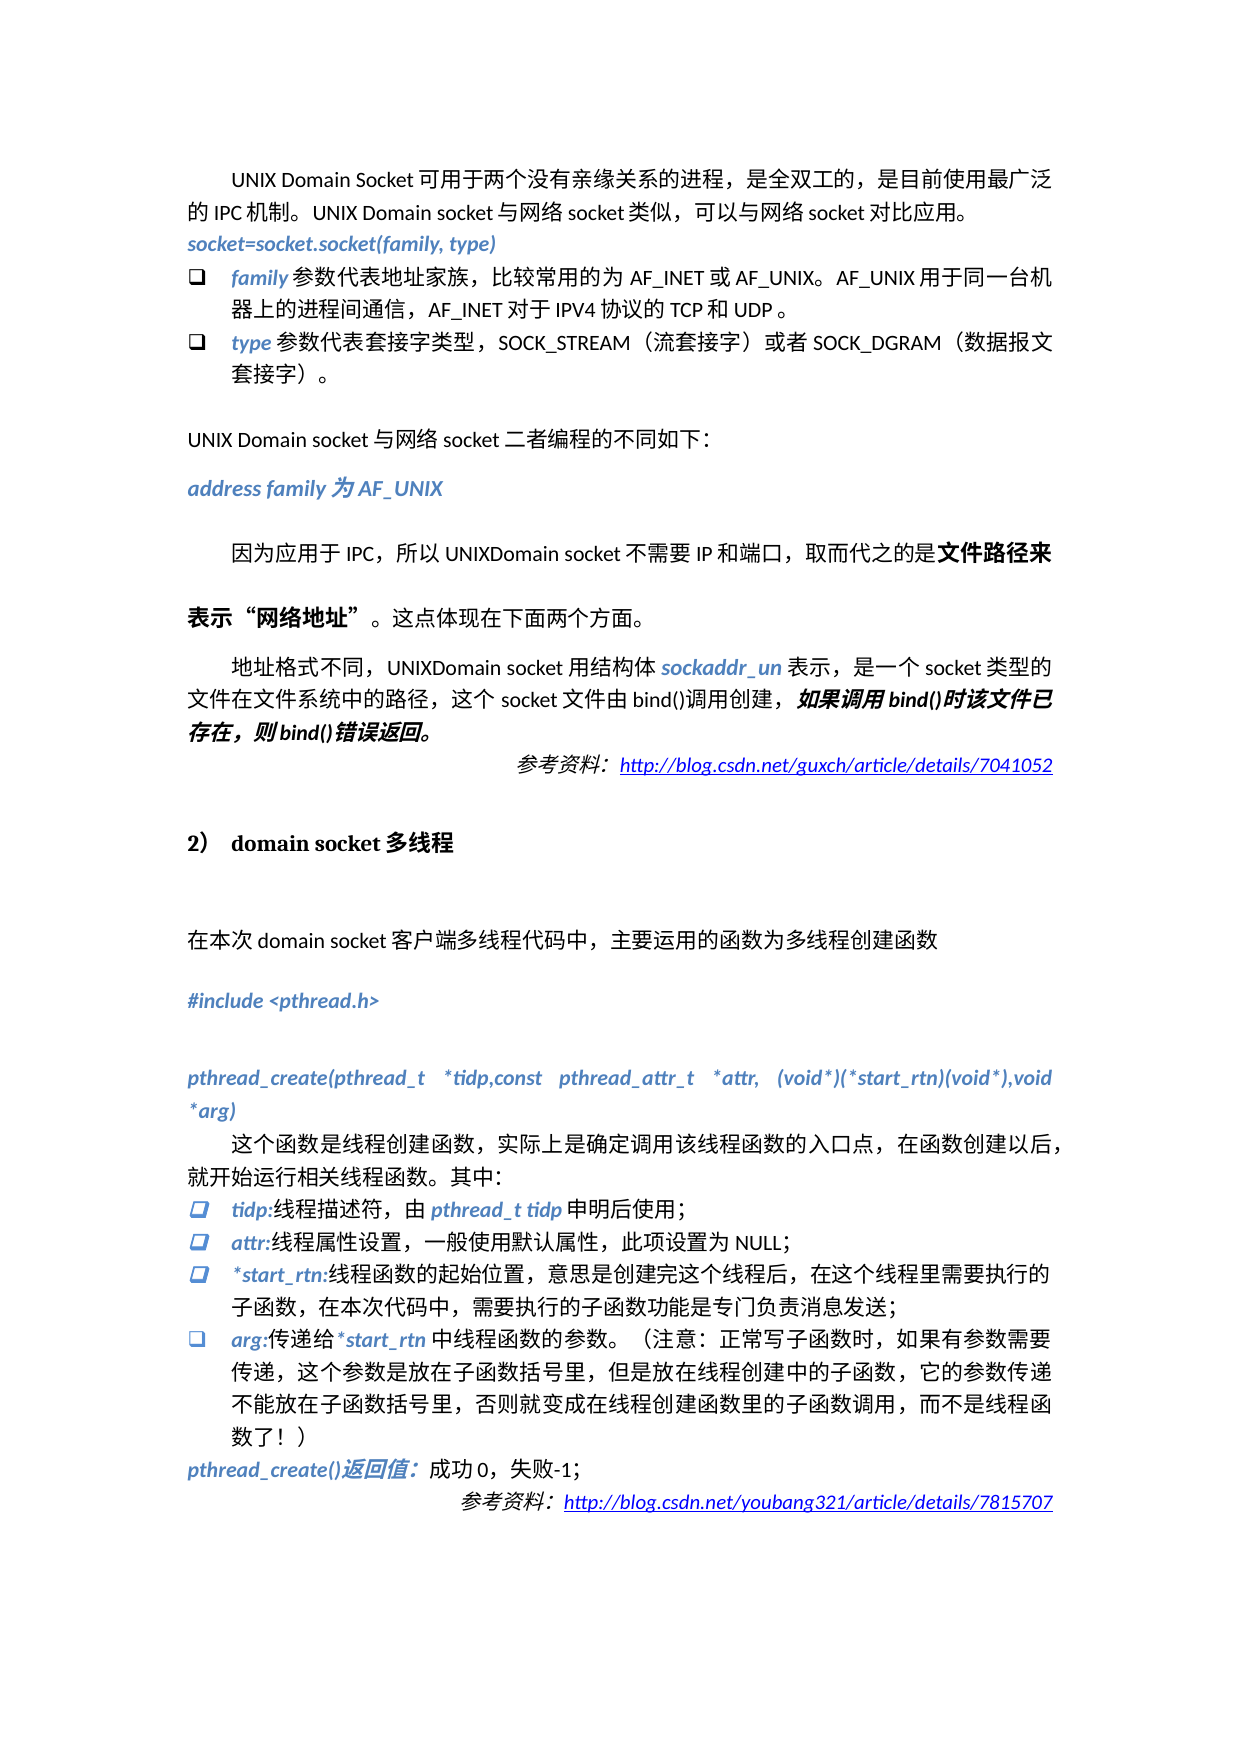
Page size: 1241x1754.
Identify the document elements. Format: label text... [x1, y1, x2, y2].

list *start_rtn:线程函数的起始位置，意思是创建完这个线程后，在这个线程里需要执行的子函数，在本次代码中，需要执行的子函数功能是专门负责消息发送； [187, 1257, 1053, 1322]
subtitle #include <pthread.h> [187, 984, 1053, 1017]
list attr:线程属性设置，一般使用默认属性，此项设置为NULL； [187, 1224, 1053, 1257]
text 地址格式不同，UNIXDomain socket用结构体sockaddr_un表示，是一个socket类型的文件在文件系统中的路径，这个socket文件由bind()调用创建，如果调用bind()时该文件已存在，则bind()错误返回。 [187, 649, 1053, 747]
subtitle domain socket多线程 [187, 809, 1053, 874]
text pthread_create(pthread_t *tidp,const pthread_attr_t *attr, (void*)(*start_rtn)(void*),void *arg) [187, 1062, 1053, 1127]
list family参数代表地址家族，比较常用的为AF_INET或AF_UNIX。AF_UNIX用于同一台机器上的进程间通信，AF_INET对于IPV4协议的TCP和UDP 。 [187, 259, 1053, 324]
text UNIX Domain Socket可用于两个没有亲缘关系的进程，是全双工的，是目前使用最广泛的IPC机制。UNIX Domain socket与网络socket类似，可以与网络socket对比应用。 [187, 162, 1053, 227]
text pthread_create()返回值：成功0，失败-1； [187, 1452, 1053, 1484]
text 在本次domain socket客户端多线程代码中，主要运用的函数为多线程创建函数 [187, 922, 1053, 955]
text 参考资料：http://blog.csdn.net/guxch/article/details/7041052 [187, 747, 1053, 779]
text UNIX Domain socket与网络socket二者编程的不同如下： [187, 422, 1053, 454]
text 参考资料：http://blog.csdn.net/youbang321/article/details/7815707 [187, 1484, 1053, 1517]
text 因为应用于IPC，所以UNIXDomain socket不需要IP和端口，取而代之的是文件路径来表示“网络地址”。这点体现在下面两个方面。 [187, 519, 1053, 649]
text socket=socket.socket(family, type) [187, 227, 1053, 259]
list tidp:线程描述符，由pthread_t tidp申明后使用； [187, 1192, 1053, 1224]
list arg:传递给*start_rtn中线程函数的参数。（注意：正常写子函数时，如果有参数需要传递，这个参数是放在子函数括号里，但是放在线程创建中的子函数，它的参数传递不能放在子函数括号里，否则就变成在线程创建函数里的子函数调用，而不是线程函数了！） [187, 1322, 1053, 1452]
text 这个函数是线程创建函数，实际上是确定调用该线程函数的入口点，在函数创建以后，就开始运行相关线程函数。其中： [187, 1127, 1053, 1192]
list type参数代表套接字类型，SOCK_STREAM（流套接字）或者SOCK_DGRAM（数据报文套接字）。 [187, 324, 1053, 389]
text address family为AF_UNIX [187, 454, 1053, 519]
